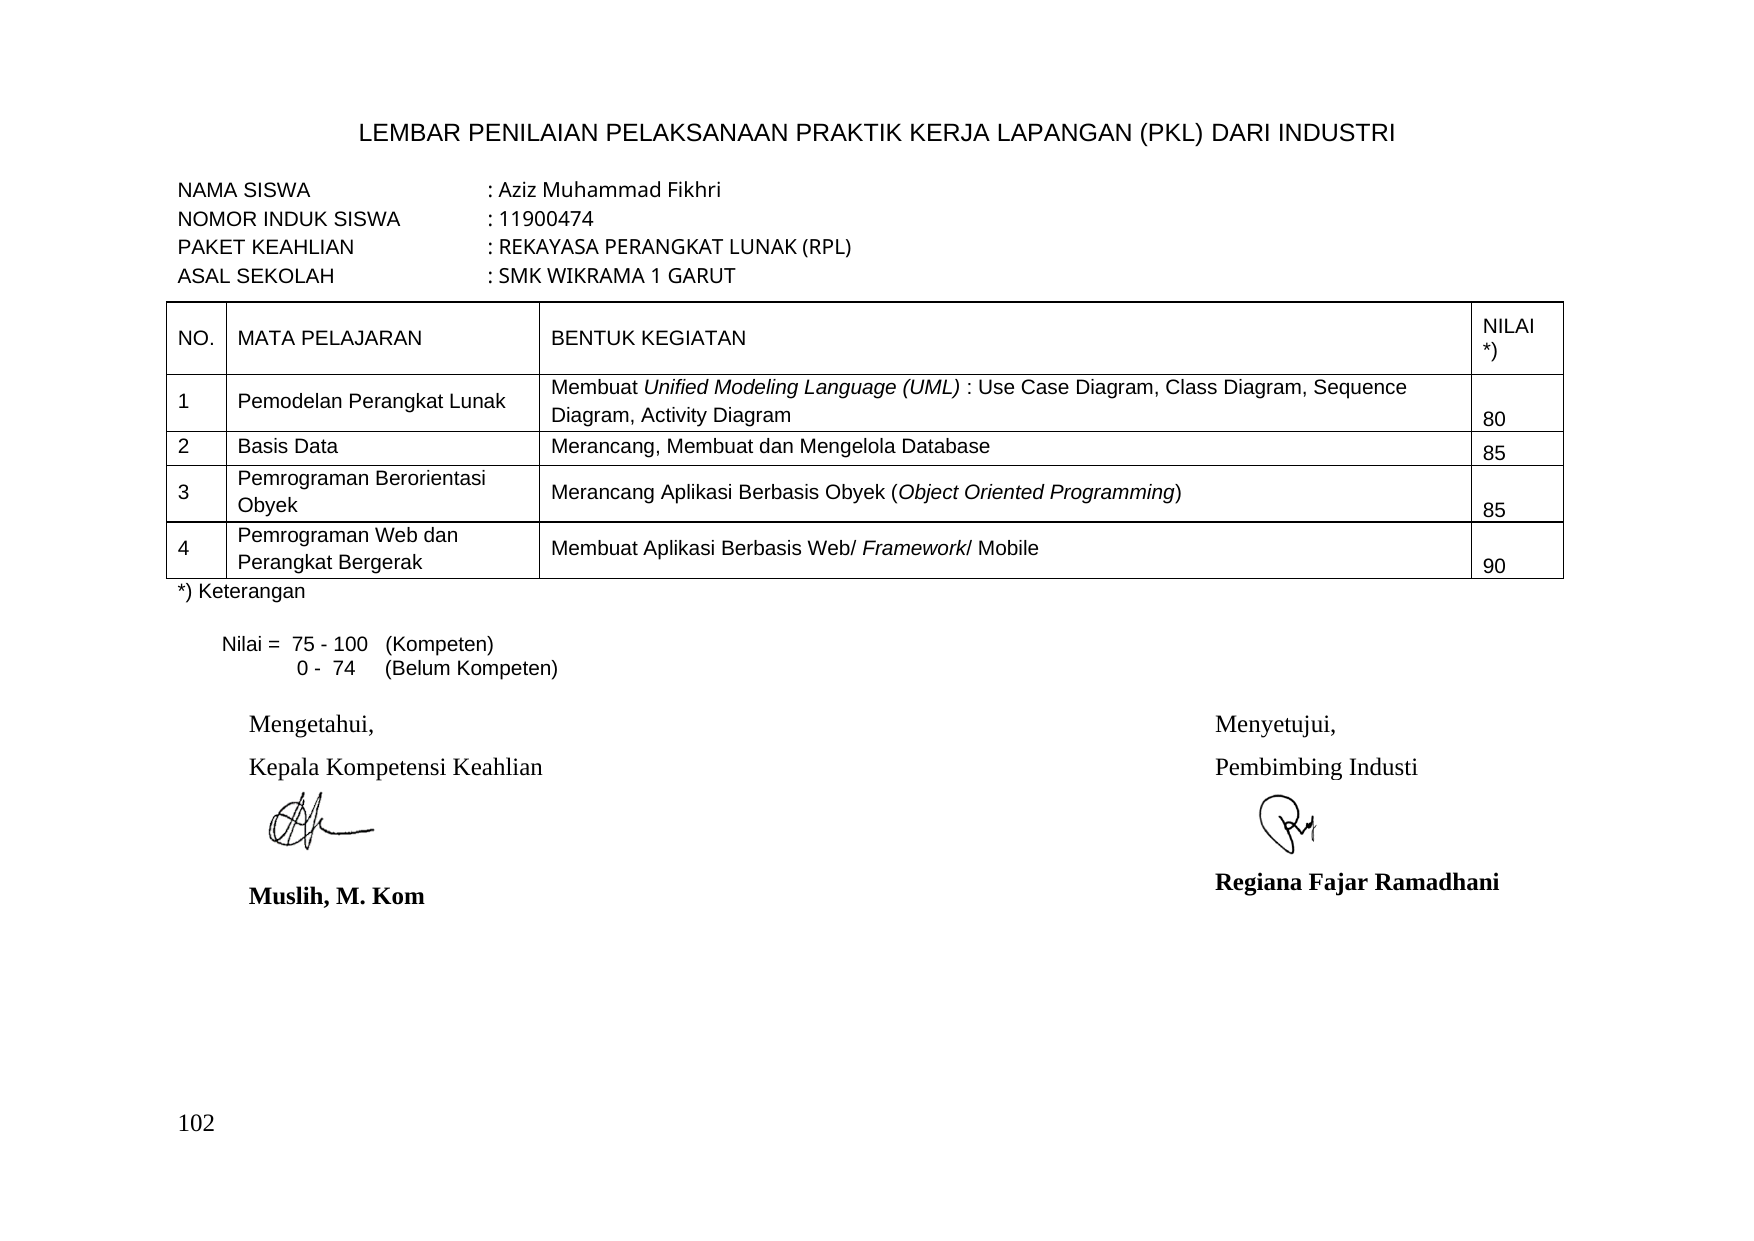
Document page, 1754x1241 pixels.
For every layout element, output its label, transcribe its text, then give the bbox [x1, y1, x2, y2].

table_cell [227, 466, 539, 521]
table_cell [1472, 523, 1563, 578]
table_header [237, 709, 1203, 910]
text Nilai = 75 - 100 (Kompeten) [177, 632, 1577, 656]
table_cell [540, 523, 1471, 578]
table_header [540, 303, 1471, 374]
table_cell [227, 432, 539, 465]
text LEMBAR PENILAIAN PELAKSANAAN PRAKTIK KERJA LAPANGAN (PKL) DARI INDUSTRI [177, 118, 1577, 147]
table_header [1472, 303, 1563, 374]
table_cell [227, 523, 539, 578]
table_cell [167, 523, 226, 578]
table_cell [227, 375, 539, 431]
picture [1221, 780, 1355, 863]
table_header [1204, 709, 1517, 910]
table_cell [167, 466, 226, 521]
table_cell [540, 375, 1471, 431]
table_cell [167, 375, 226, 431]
text NAMA SISWA : Aziz Muhammad Fikhri [177, 176, 1577, 204]
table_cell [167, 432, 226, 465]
picture [244, 785, 389, 859]
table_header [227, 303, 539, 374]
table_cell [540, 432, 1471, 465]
text *) Keterangan [177, 579, 1577, 603]
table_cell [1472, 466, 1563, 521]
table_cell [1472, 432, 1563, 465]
text ASAL SEKOLAH : SMK WIKRAMA 1 GARUT [177, 261, 1577, 289]
text NOMOR INDUK SISWA : 11900474 [177, 204, 1577, 232]
text 0 - 74 (Belum Kompeten) [177, 656, 1577, 680]
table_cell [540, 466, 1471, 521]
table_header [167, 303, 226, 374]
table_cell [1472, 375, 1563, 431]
text PAKET KEAHLIAN : REKAYASA PERANGKAT LUNAK (RPL) [177, 232, 1577, 261]
